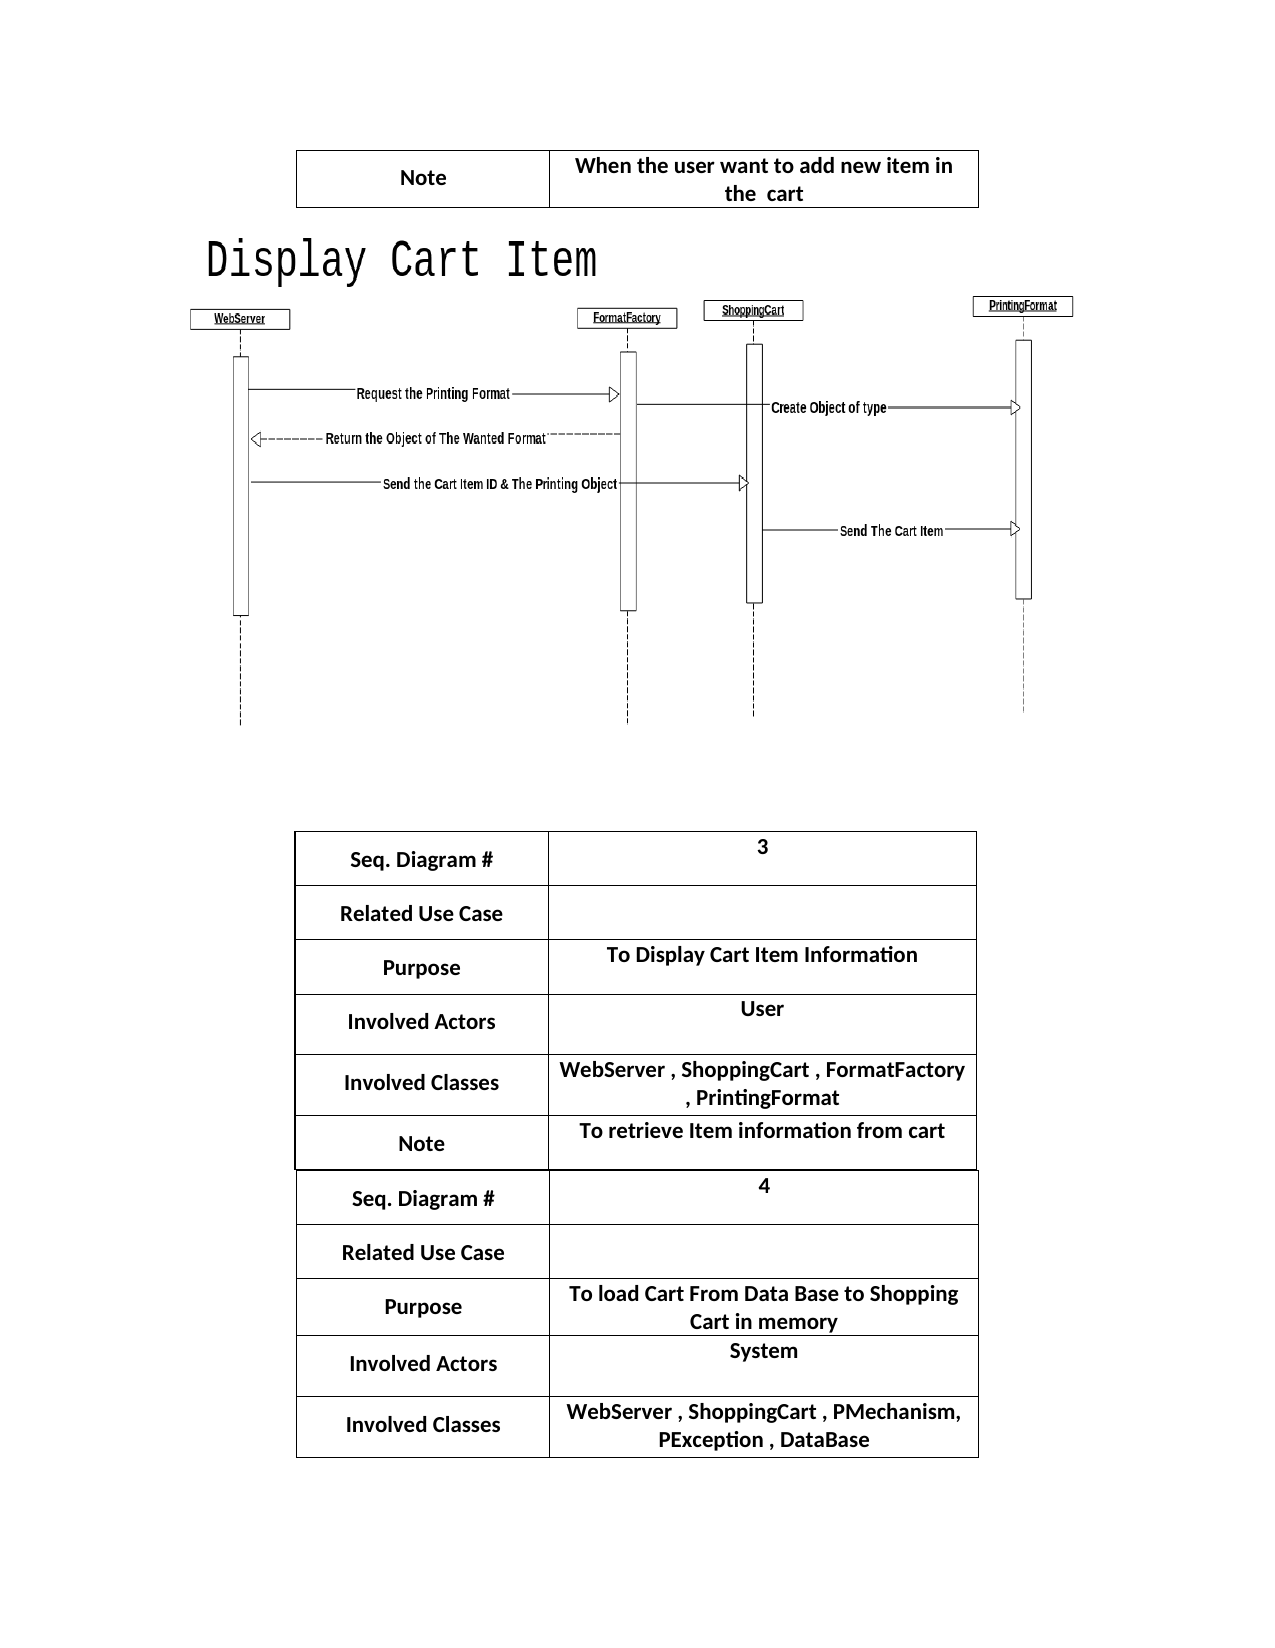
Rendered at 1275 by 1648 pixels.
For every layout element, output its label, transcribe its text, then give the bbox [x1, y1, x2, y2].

table_header Seq. Diagram # [296, 832, 548, 885]
table_cell When the user want to add new item in the cart [550, 151, 978, 207]
table_cell Involved Classes [297, 1397, 549, 1457]
table_header Seq. Diagram # [297, 1171, 549, 1224]
table_header 4 [550, 1171, 978, 1224]
table_cell Note [296, 1116, 548, 1169]
table_cell To Display Cart Item Information [549, 940, 976, 993]
table_cell WebServer , ShoppingCart , PMechanism, PException , DataBase [550, 1397, 978, 1457]
table_cell Involved Actors [296, 995, 548, 1054]
table_header 3 [549, 832, 976, 885]
table_cell [550, 1225, 978, 1278]
table_cell To load Cart From Data Base to Shopping Cart in memory [550, 1279, 978, 1335]
table_cell [549, 886, 976, 939]
table_cell Related Use Case [297, 1225, 549, 1278]
table_cell Purpose [296, 940, 548, 993]
table_cell Involved Classes [296, 1055, 548, 1115]
table_cell WebServer , ShoppingCart , FormatFactory , PrintingFormat [549, 1055, 976, 1115]
table_cell User [549, 995, 976, 1054]
table_cell Purpose [297, 1279, 549, 1335]
table_cell System [550, 1336, 978, 1396]
table_cell Related Use Case [296, 886, 548, 939]
picture [187, 233, 1089, 748]
table_cell Note [297, 151, 549, 207]
table_cell Involved Actors [297, 1336, 549, 1396]
table_cell To retrieve Item information from cart [549, 1116, 976, 1169]
